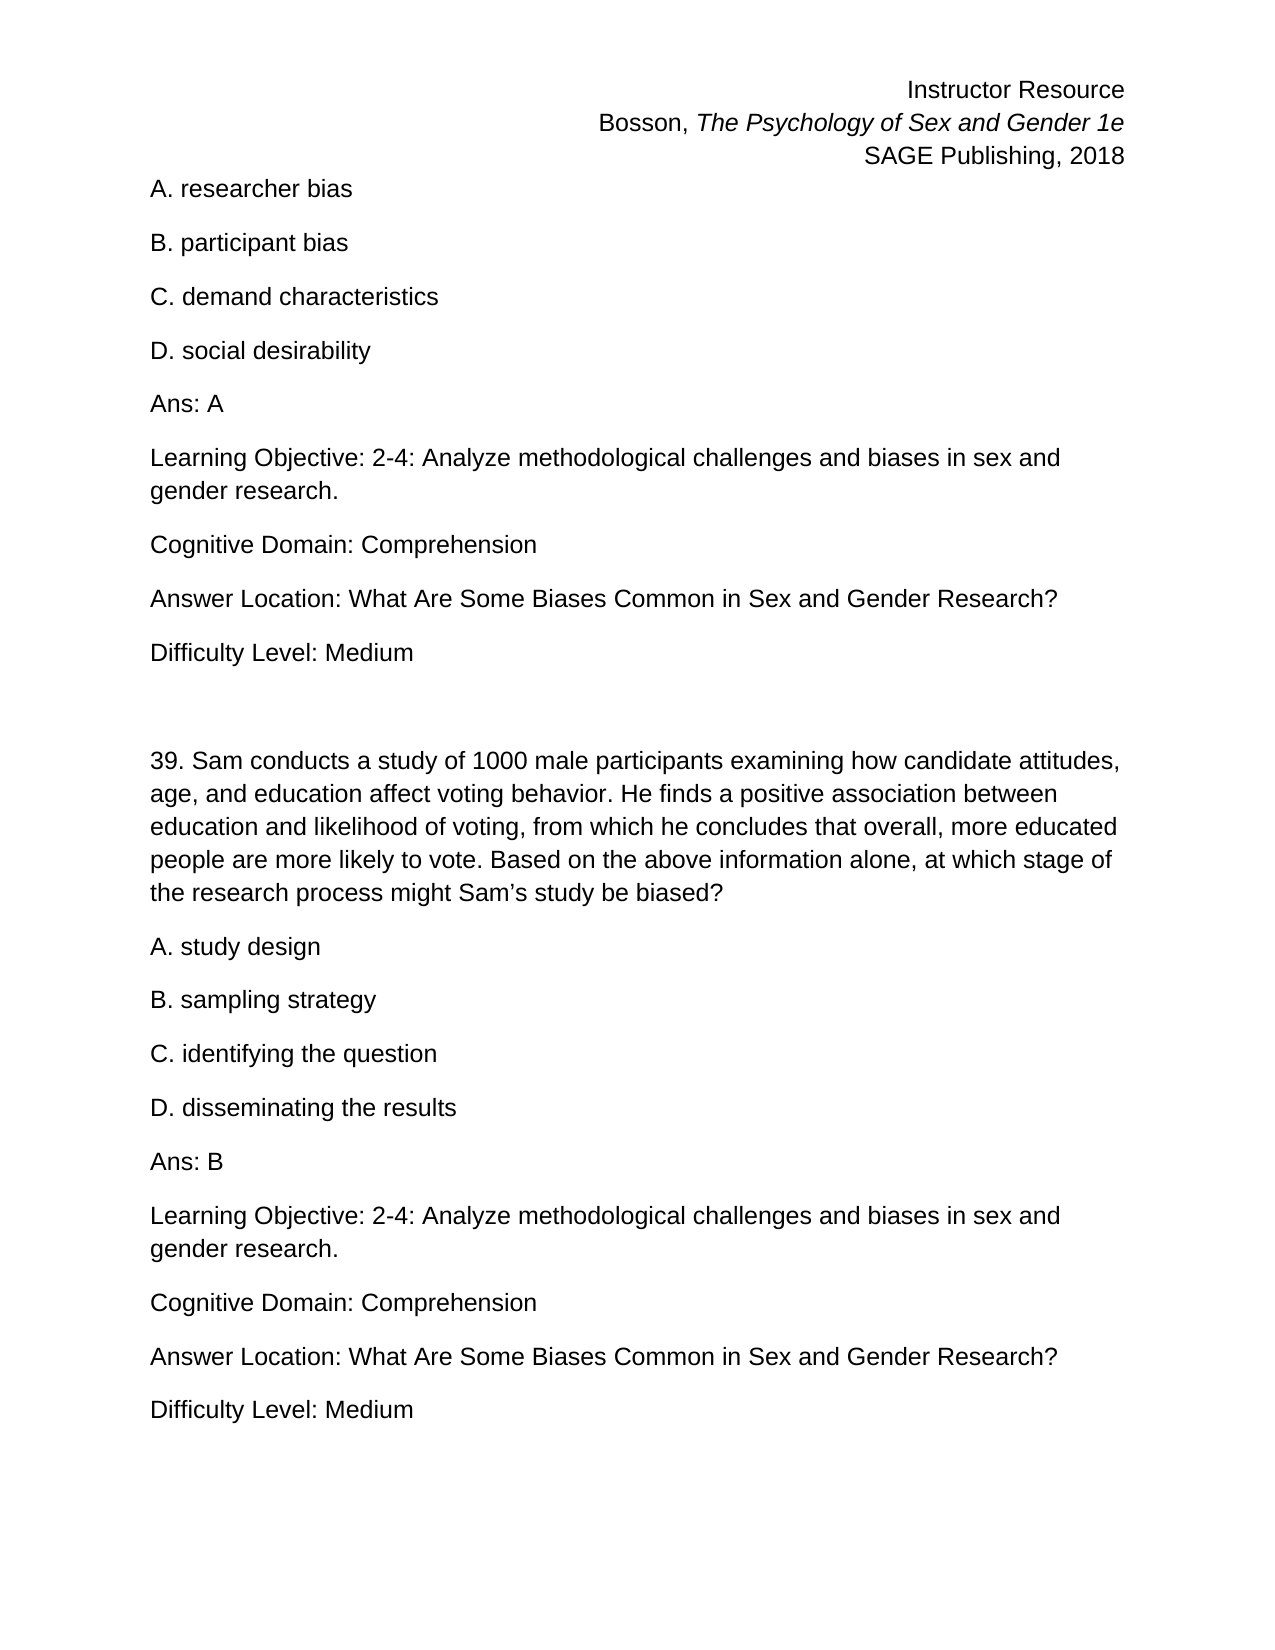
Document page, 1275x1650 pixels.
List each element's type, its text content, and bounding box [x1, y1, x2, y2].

text D. social desirability [150, 336, 1125, 364]
text Ans: B [150, 1147, 1125, 1176]
text Learning Objective: 2-4: Analyze methodological challenges and biases in sex and gender research. [150, 1201, 1125, 1263]
text A. study design [150, 932, 1125, 960]
text A. researcher bias [150, 174, 1125, 203]
text Cognitive Domain: Comprehension [150, 1288, 1125, 1316]
text 39. Sam conducts a study of 1000 male participants examining how candidate attitudes, age, and education affect voting behavior. He finds a positive association between education and likelihood of voting, from which he concludes that overall, more educated people are more likely to vote. Based on the above information alone, at which stage of the research process might Sam’s study be biased? [150, 746, 1125, 906]
text D. disseminating the results [150, 1093, 1125, 1122]
text B. sampling strategy [150, 985, 1125, 1014]
text Answer Location: What Are Some Biases Common in Sex and Gender Research? [150, 1342, 1125, 1370]
text C. demand characteristics [150, 282, 1125, 311]
text B. participant bias [150, 228, 1125, 257]
text Difficulty Level: Medium [150, 1395, 1125, 1424]
text Learning Objective: 2-4: Analyze methodological challenges and biases in sex and gender research. [150, 443, 1125, 505]
text C. identifying the question [150, 1039, 1125, 1068]
text Ans: A [150, 389, 1125, 418]
text Cognitive Domain: Comprehension [150, 530, 1125, 559]
text Answer Location: What Are Some Biases Common in Sex and Gender Research? [150, 584, 1125, 613]
text Difficulty Level: Medium [150, 638, 1125, 667]
